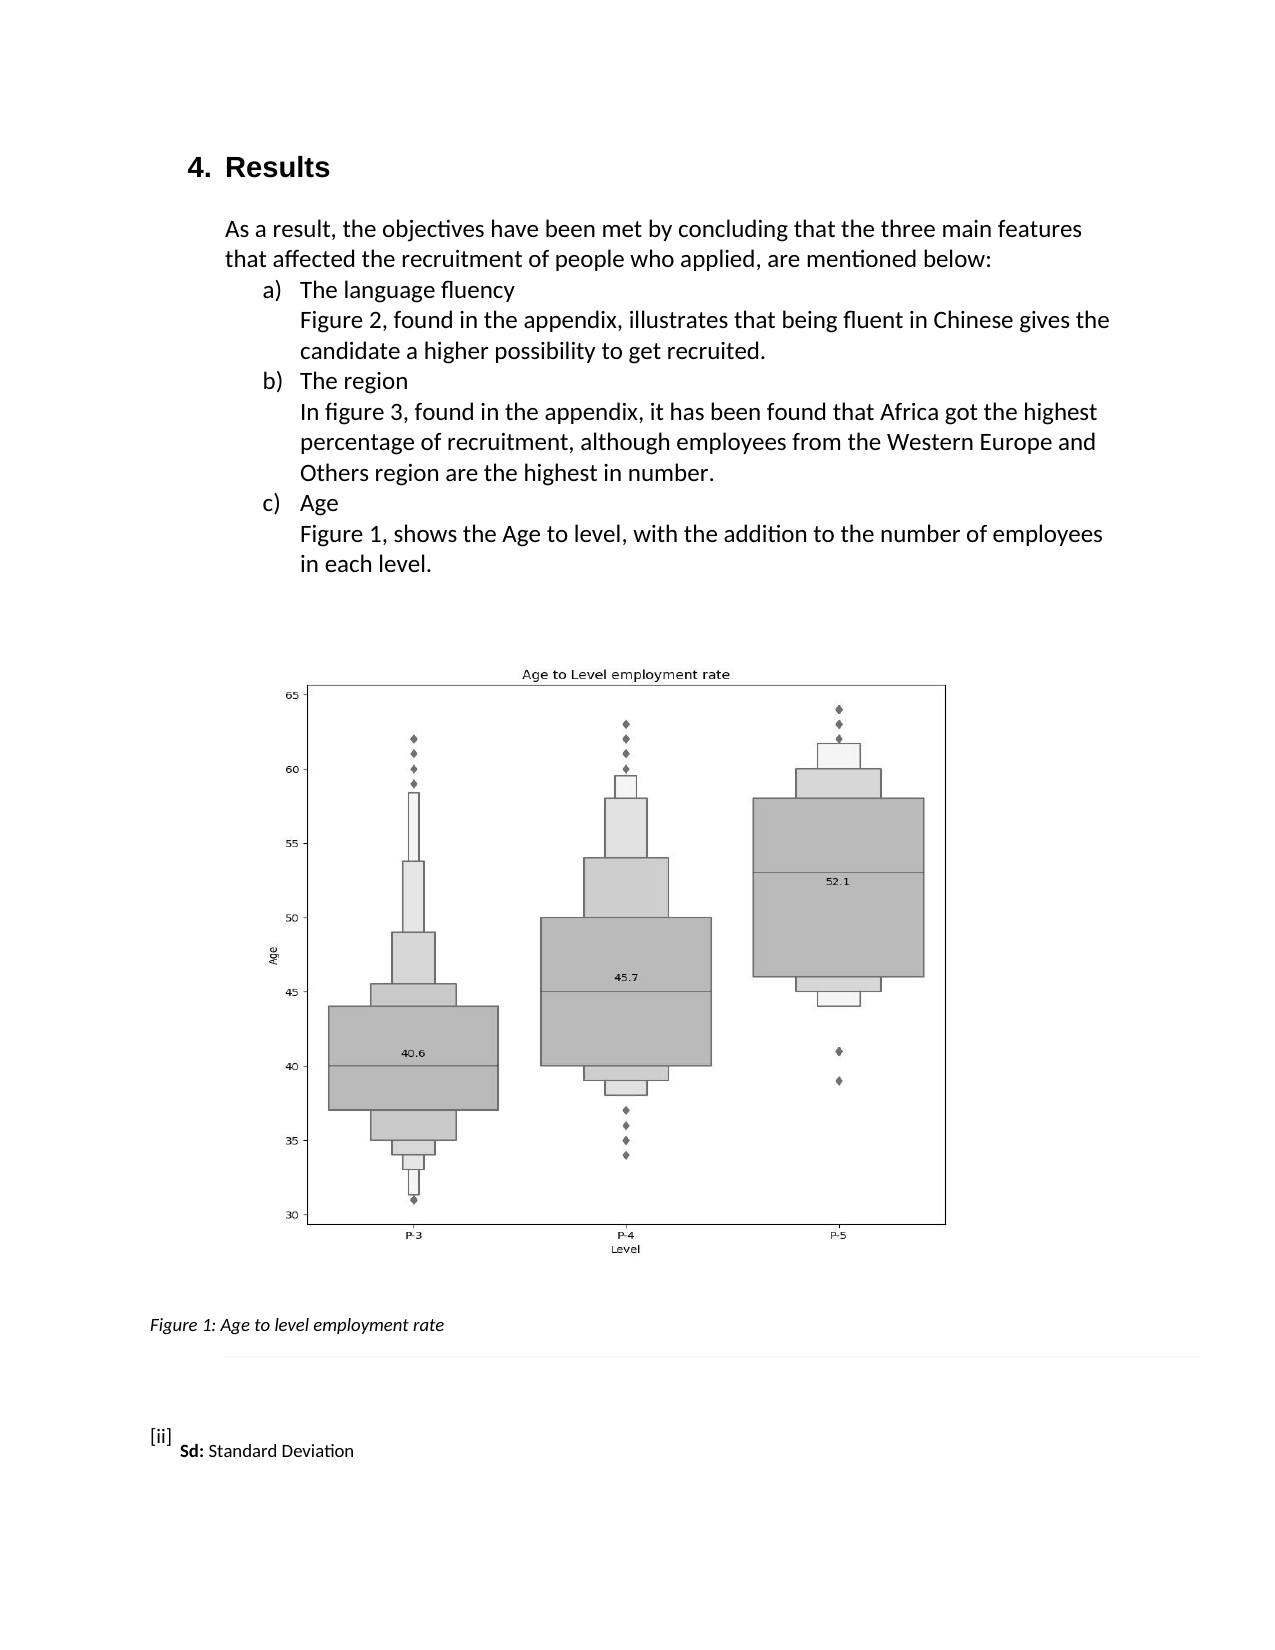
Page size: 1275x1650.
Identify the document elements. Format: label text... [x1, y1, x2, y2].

text [ii] Sd: Standard Deviation [150, 1423, 1125, 1467]
list The language fluency [262, 274, 1125, 304]
text Figure 1: Age to level employment rate [150, 1313, 1125, 1336]
text In figure 3, found in the appendix, it has been found that Africa got the highest percentage of recruitment, although employees from the Western Europe and Others region are the highest in number. [300, 396, 1125, 487]
text Figure 1, shows the Age to level, with the addition to the number of employees in each level. [300, 518, 1125, 579]
text Figure 2, found in the appendix, illustrates that being fluent in Chinese gives the candidate a higher possibility to get recruited. [300, 304, 1125, 365]
list The region [262, 365, 1125, 396]
subtitle Results [187, 150, 1125, 183]
list Age [262, 487, 1125, 518]
picture [261, 662, 952, 1261]
text As a result, the objectives have been met by concluding that the three main features that affected the recruitment of people who applied, are mentioned below: [225, 213, 1125, 274]
